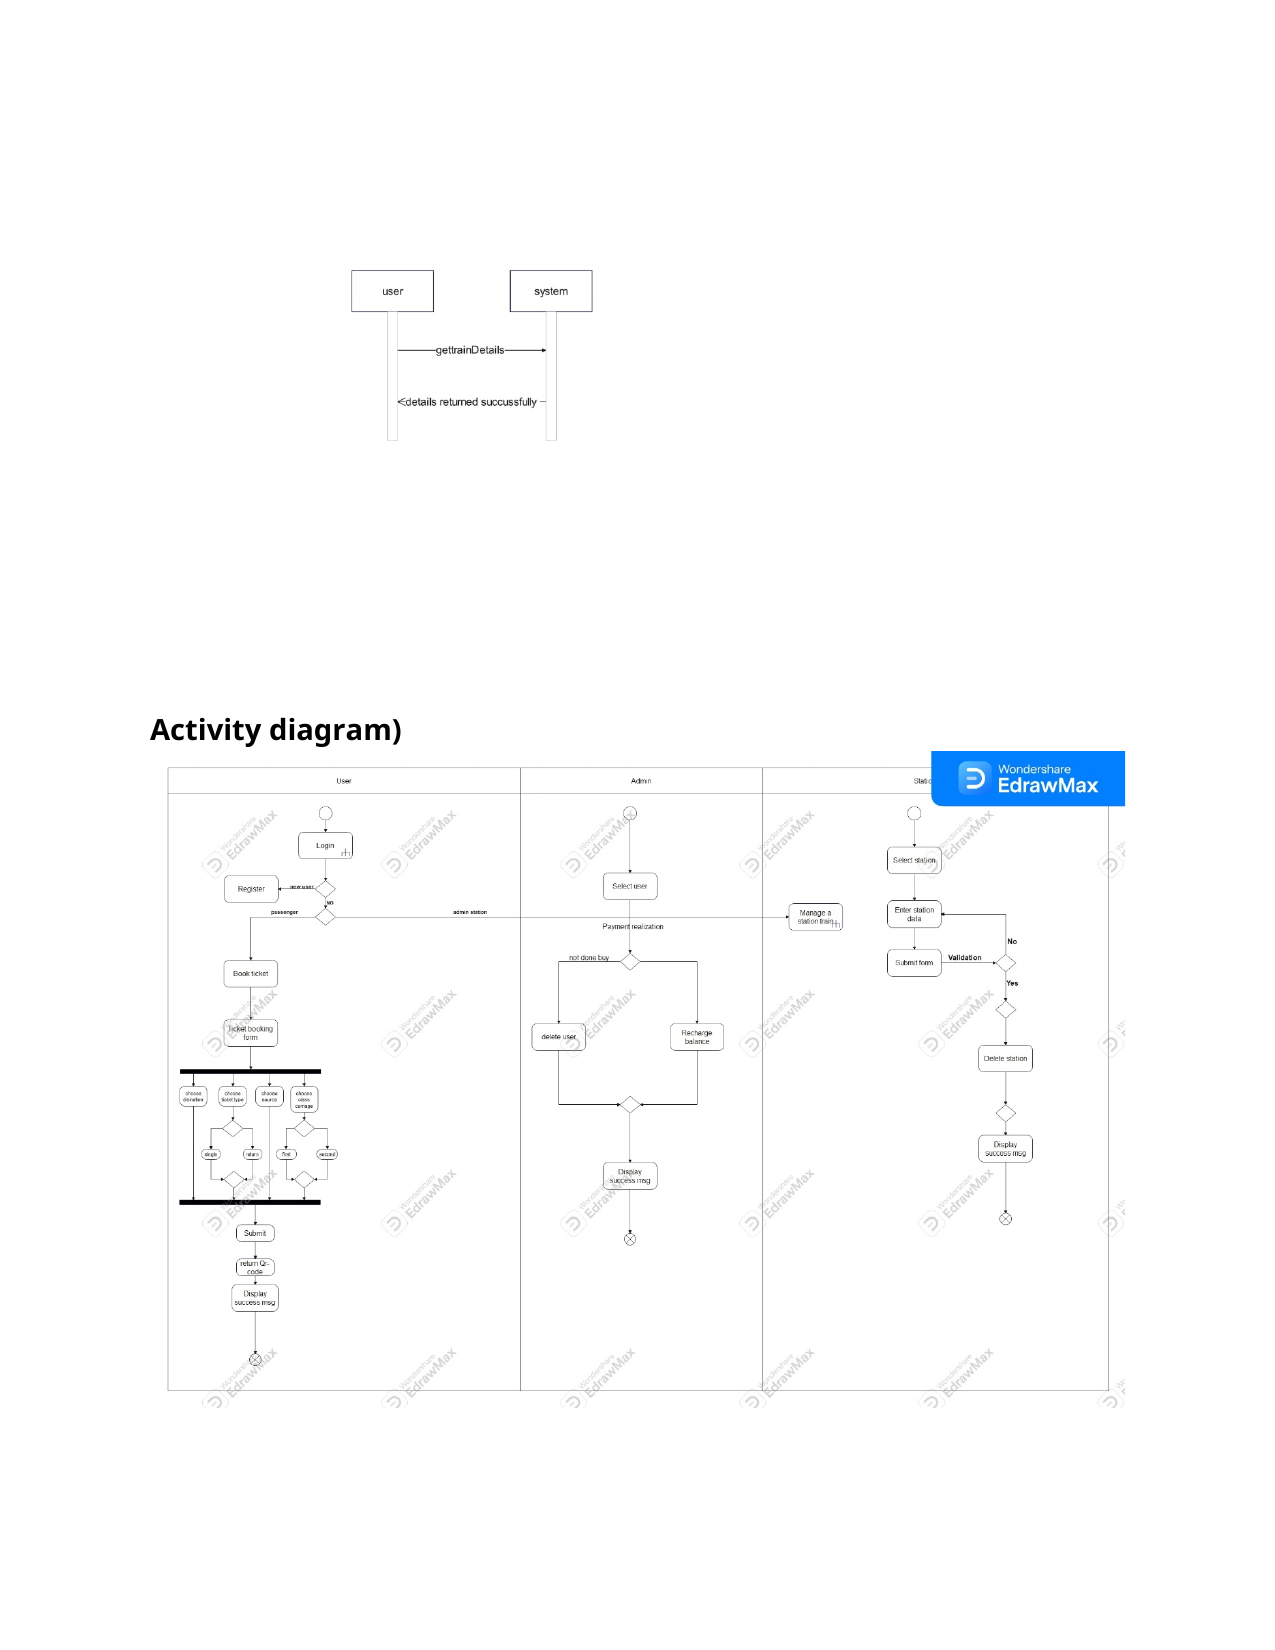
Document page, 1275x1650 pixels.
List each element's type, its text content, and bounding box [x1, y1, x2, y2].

text Activity diagram) [150, 709, 1125, 751]
picture [150, 150, 914, 690]
picture [150, 751, 1125, 1408]
